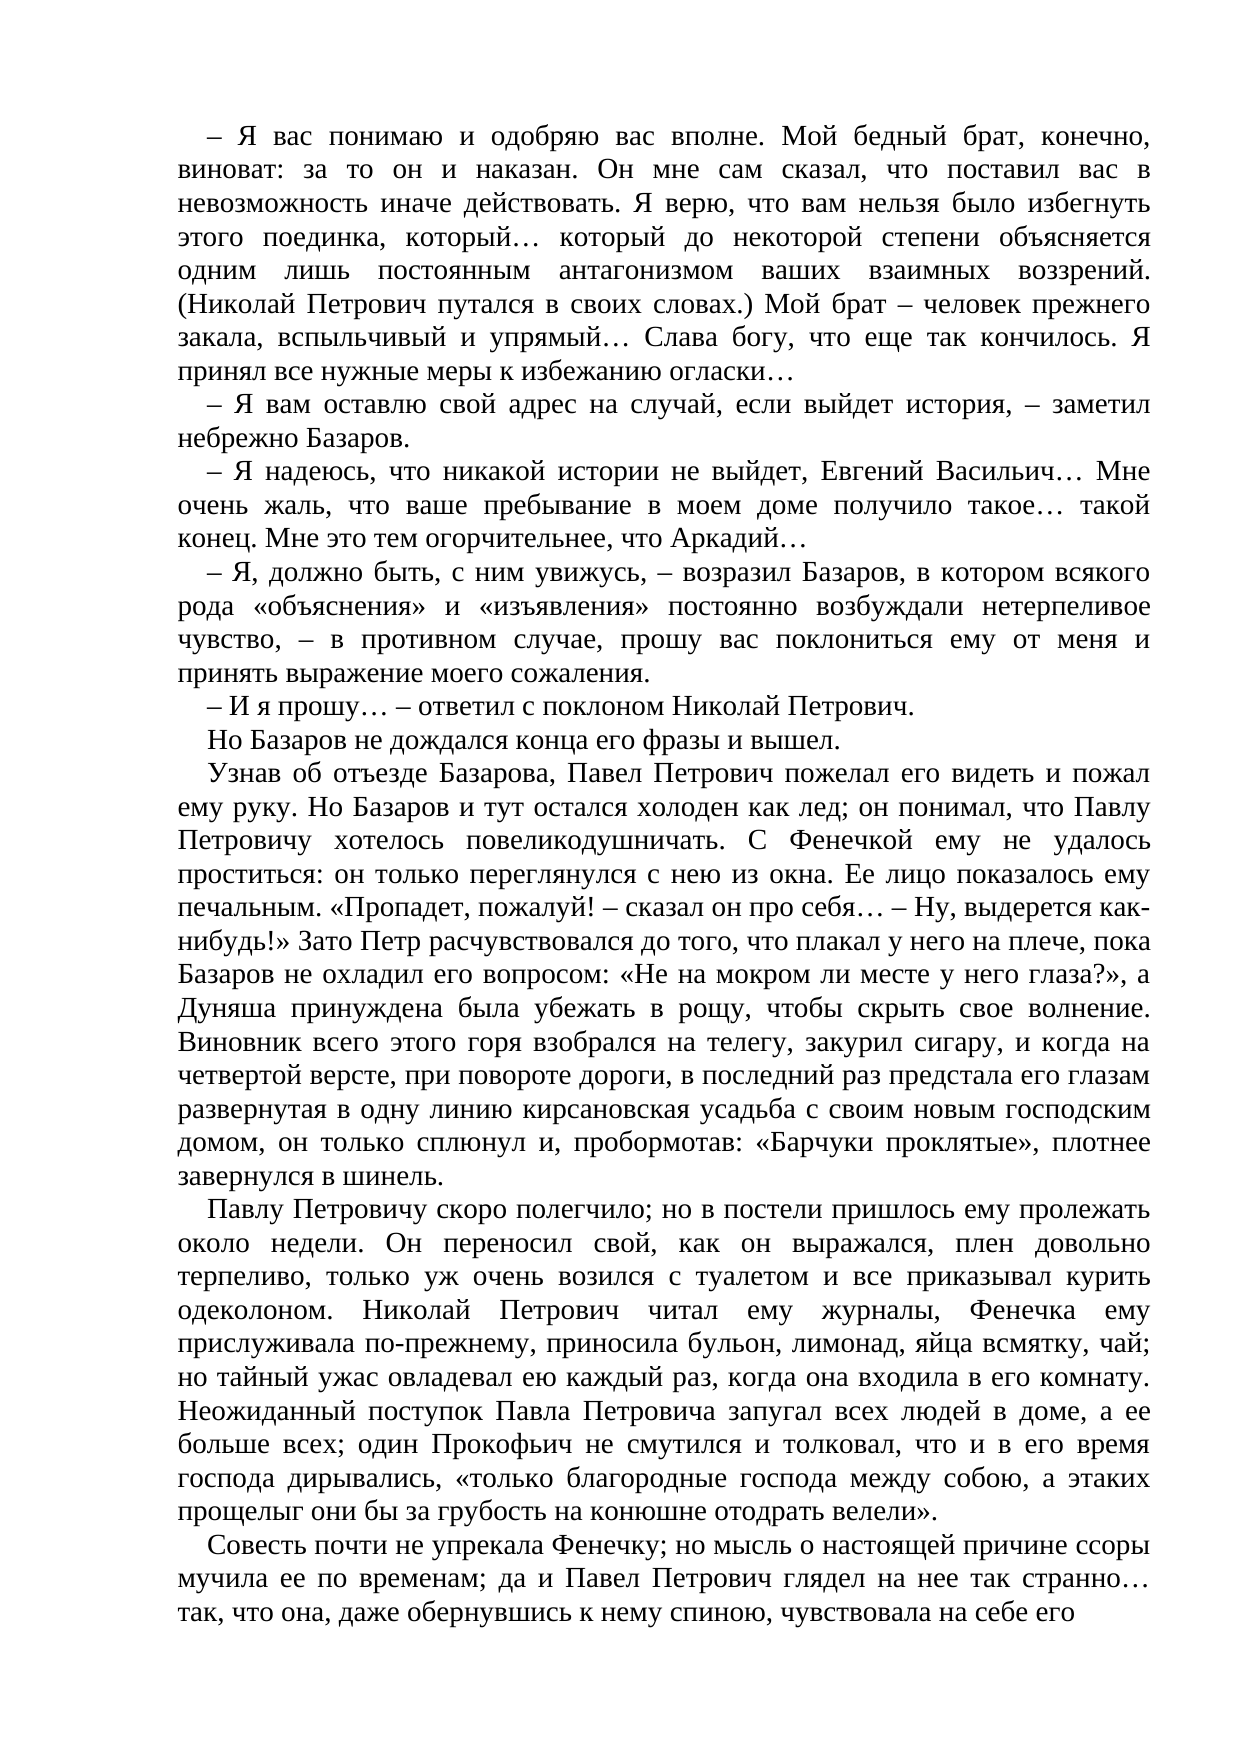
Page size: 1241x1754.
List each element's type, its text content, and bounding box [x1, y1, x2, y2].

text Павлу Петровичу скоро полегчило; но в постели пришлось ему пролежать около недели. Он переносил свой, как он выражался, плен довольно терпеливо, только уж очень возился с туалетом и все приказывал курить одеколоном. Николай Петрович читал ему журналы, Фенечка ему прислуживала по-прежнему, приносила бульон, лимонад, яйца всмятку, чай; но тайный ужас овладевал ею каждый раз, когда она входила в его комнату. Неожиданный поступок Павла Петровича запугал всех людей в доме, а ее больше всех; один Прокофьич не смутился и толковал, что и в его время господа дирывались, «только благородные господа между собою, а этаких прощелыг они бы за грубость на конюшне отодрать велели». [177, 1191, 1152, 1527]
text Узнав об отъезде Базарова, Павел Петрович пожелал его видеть и пожал ему руку. Но Базаров и тут остался холоден как лед; он понимал, что Павлу Петровичу хотелось повеликодушничать. С Фенечкой ему не удалось проститься: он только переглянулся с нею из окна. Ее лицо показалось ему печальным. «Пропадет, пожалуй! – сказал он про себя… – Ну, выдерется как-нибудь!» Зато Петр расчувствовался до того, что плакал у него на плече, пока Базаров не охладил его вопросом: «Не на мокром ли месте у него глаза?», а Дуняша принуждена была убежать в рощу, чтобы скрыть свое волнение. Виновник всего этого горя взобрался на телегу, закурил сигару, и когда на четвертой версте, при повороте дороги, в последний раз предстала его глазам развернутая в одну линию кирсановская усадьба с своим новым господским домом, он только сплюнул и, пробормотав: «Барчуки проклятые», плотнее завернулся в шинель. [177, 755, 1152, 1191]
text – Я надеюсь, что никакой истории не выйдет, Евгений Васильич… Мне очень жаль, что ваше пребывание в моем доме получило такое… такой конец. Мне это тем огорчительнее, что Аркадий… [177, 453, 1152, 554]
text – И я прошу… – ответил с поклоном Николай Петрович. [177, 688, 1152, 722]
text Совесть почти не упрекала Фенечку; но мысль о настоящей причине ссоры мучила ее по временам; да и Павел Петрович глядел на нее так странно… так, что она, даже обернувшись к нему спиною, чувствовала на себе его [177, 1527, 1152, 1627]
text – Я вам оставлю свой адрес на случай, если выйдет история, – заметил небрежно Базаров. [177, 386, 1152, 453]
text Но Базаров не дождался конца его фразы и вышел. [177, 722, 1152, 755]
text – Я вас понимаю и одобряю вас вполне. Мой бедный брат, конечно, виноват: за то он и наказан. Он мне сам сказал, что поставил вас в невозможность иначе действовать. Я верю, что вам нельзя было избегнуть этого поединка, который… который до некоторой степени объясняется одним лишь постоянным антагонизмом ваших взаимных воззрений. (Николай Петрович путался в своих словах.) Мой брат – человек прежнего закала, вспыльчивый и упрямый… Слава богу, что еще так кончилось. Я принял все нужные меры к избежанию огласки… [177, 118, 1152, 386]
text – Я, должно быть, с ним увижусь, – возразил Базаров, в котором всякого рода «объяснения» и «изъявления» постоянно возбуждали нетерпеливое чувство, – в противном случае, прошу вас поклониться ему от меня и принять выражение моего сожаления. [177, 554, 1152, 688]
